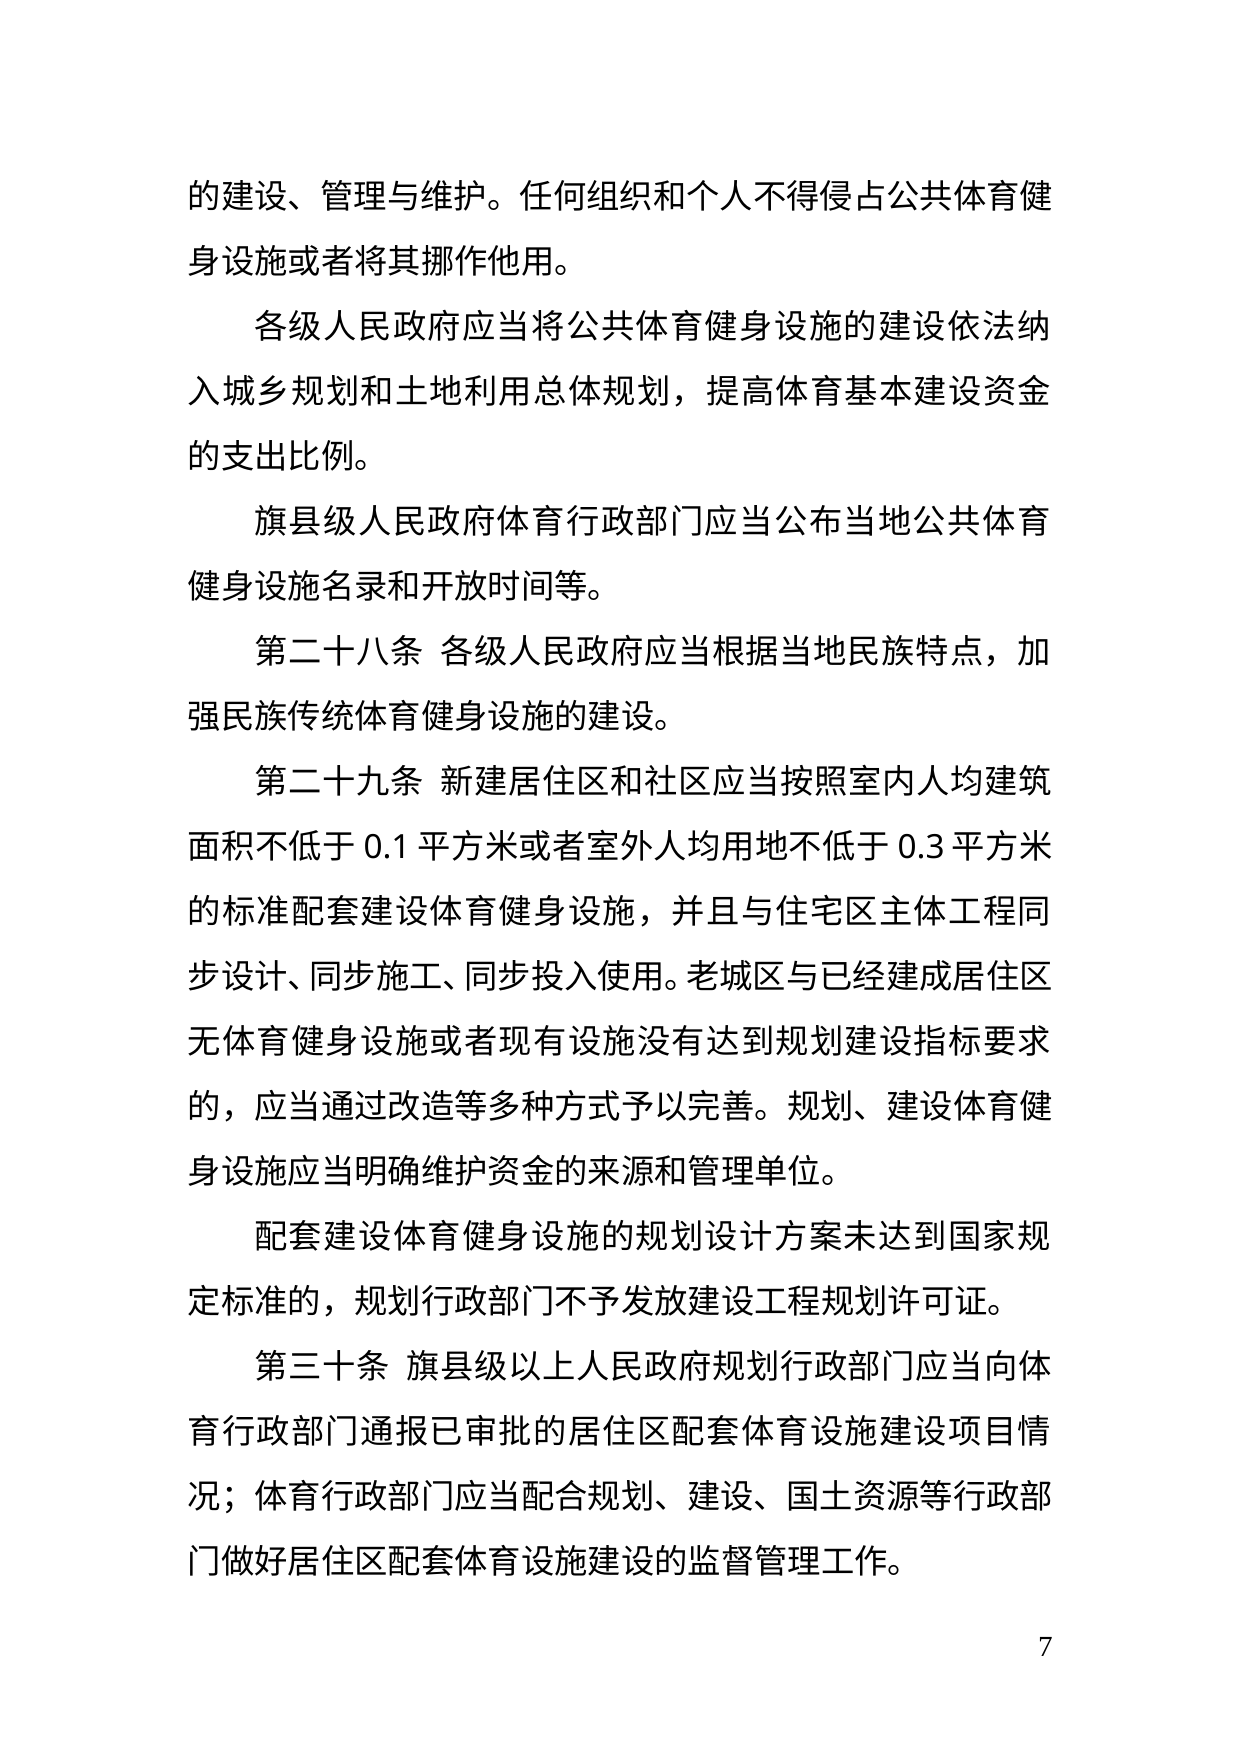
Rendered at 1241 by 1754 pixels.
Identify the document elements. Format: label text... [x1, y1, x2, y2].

text 配套建设体育健身设施的规划设计方案未达到国家规定标准的，规划行政部门不予发放建设工程规划许可证。 [187, 1267, 1053, 1397]
text 旗县级人民政府体育行政部门应当公布当地公共体育健身设施名录和开放时间等。 [187, 552, 1053, 682]
text 第二十八条 各级人民政府应当根据当地民族特点，加强民族传统体育健身设施的建设。 [187, 682, 1053, 812]
text 第二十九条 新建居住区和社区应当按照室内人均建筑面积不低于0.1平方米或者室外人均用地不低于0.3平方米的标准配套建设体育健身设施，并且与住宅区主体工程同步设计、同步施工、同步投入使用。老城区与已经建成居住区无体育健身设施或者现有设施没有达到规划建设指标要求的，应当通过改造等多种方式予以完善。规划、建设体育健身设施应当明确维护资金的来源和管理单位。 [187, 812, 1053, 1267]
text 第二十七条 各级人民政府应当加强公共体育健身设施的建设、管理与维护。任何组织和个人不得侵占公共体育健身设施或者将其挪作他用。 [187, 162, 1053, 357]
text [187, 1397, 1053, 1592]
text 各级人民政府应当将公共体育健身设施的建设依法纳入城乡规划和土地利用总体规划，提高体育基本建设资金的支出比例。 [187, 357, 1053, 552]
